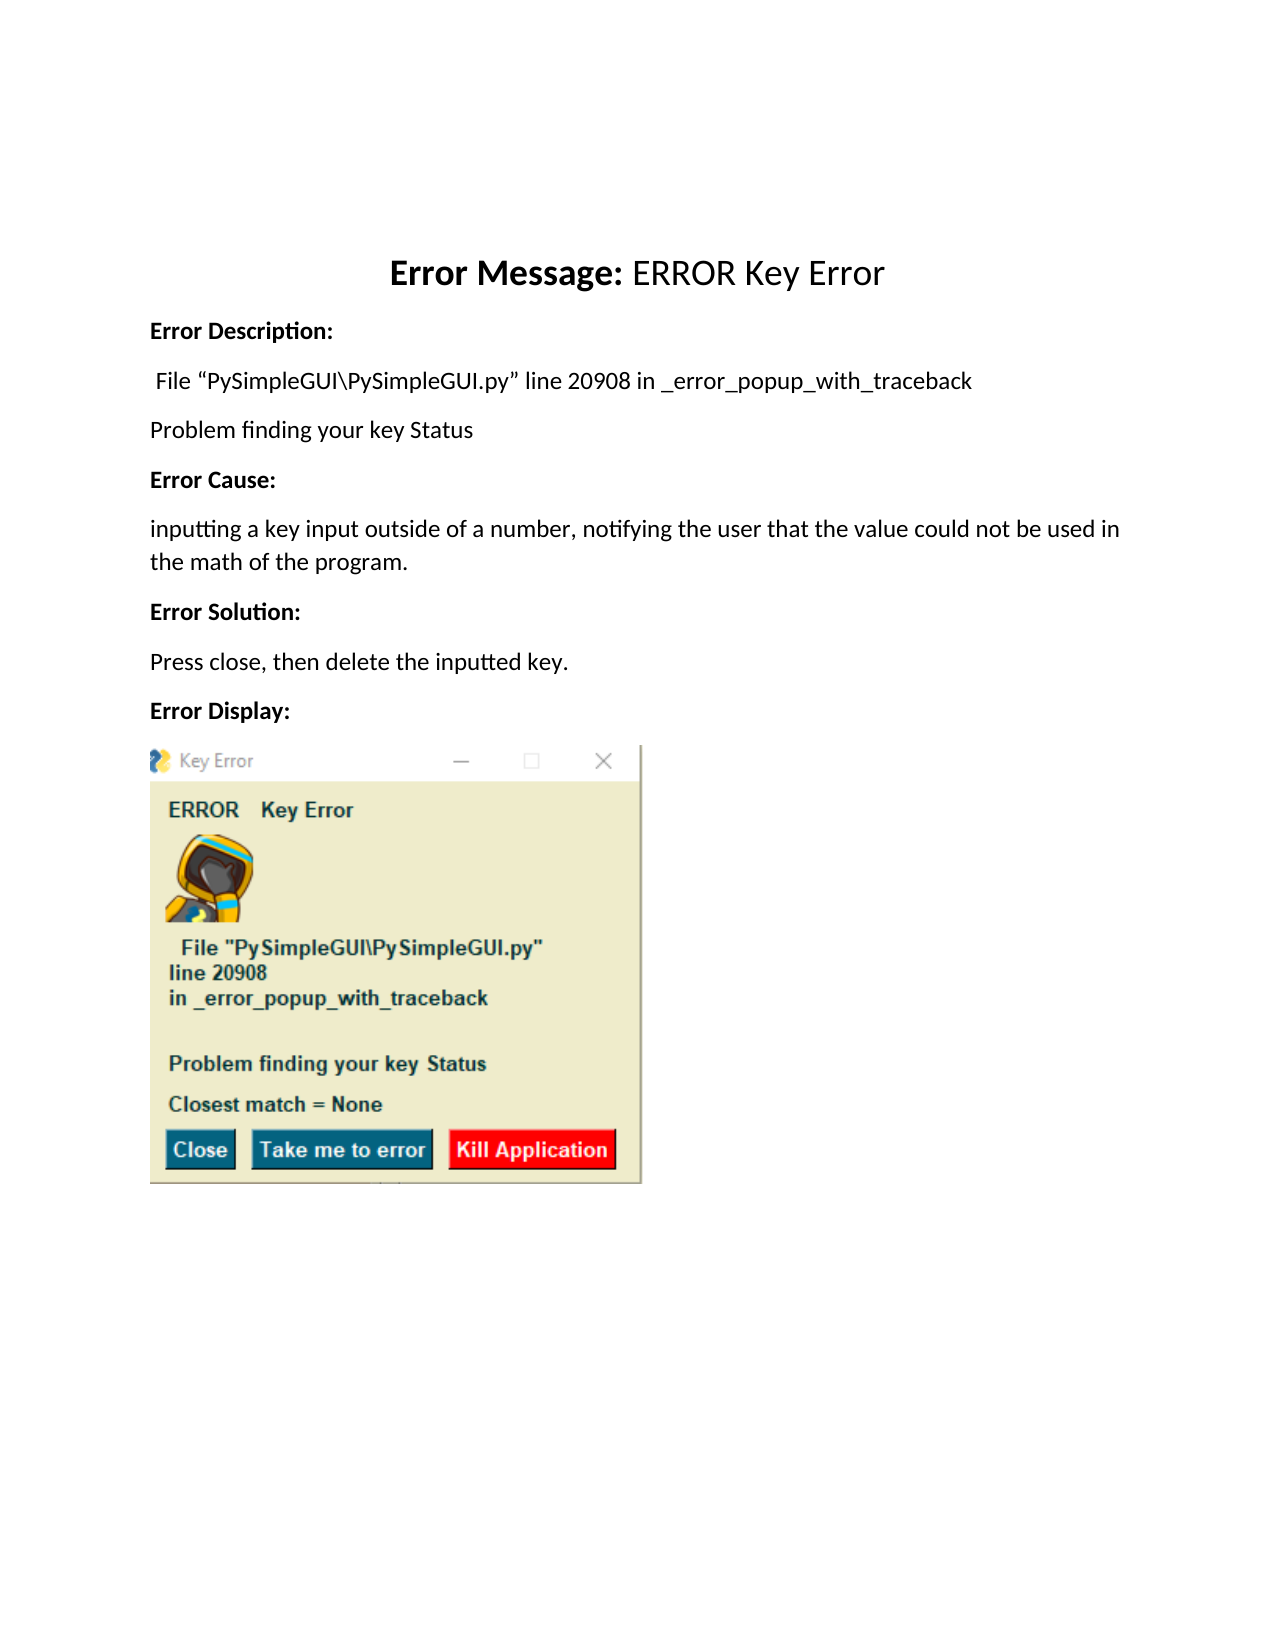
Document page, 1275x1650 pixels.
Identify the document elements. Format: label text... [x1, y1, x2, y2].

text Problem finding your key Status [150, 414, 1125, 445]
text Press close, then delete the inputted key. [150, 646, 1125, 676]
text inputting a key input outside of a number, notifying the user that the value could not be used in the math of the program. [150, 514, 1125, 577]
text Error Display: [150, 695, 1125, 726]
picture [150, 745, 643, 1184]
text Error Solution: [150, 596, 1125, 627]
text Error Message: ERROR Key Error [150, 249, 1125, 295]
text Error Cause: [150, 464, 1125, 494]
text File “PySimpleGUI\PySimpleGUI.py” line 20908 in _error_popup_with_traceback [150, 365, 1125, 395]
text Error Description: [150, 315, 1125, 346]
